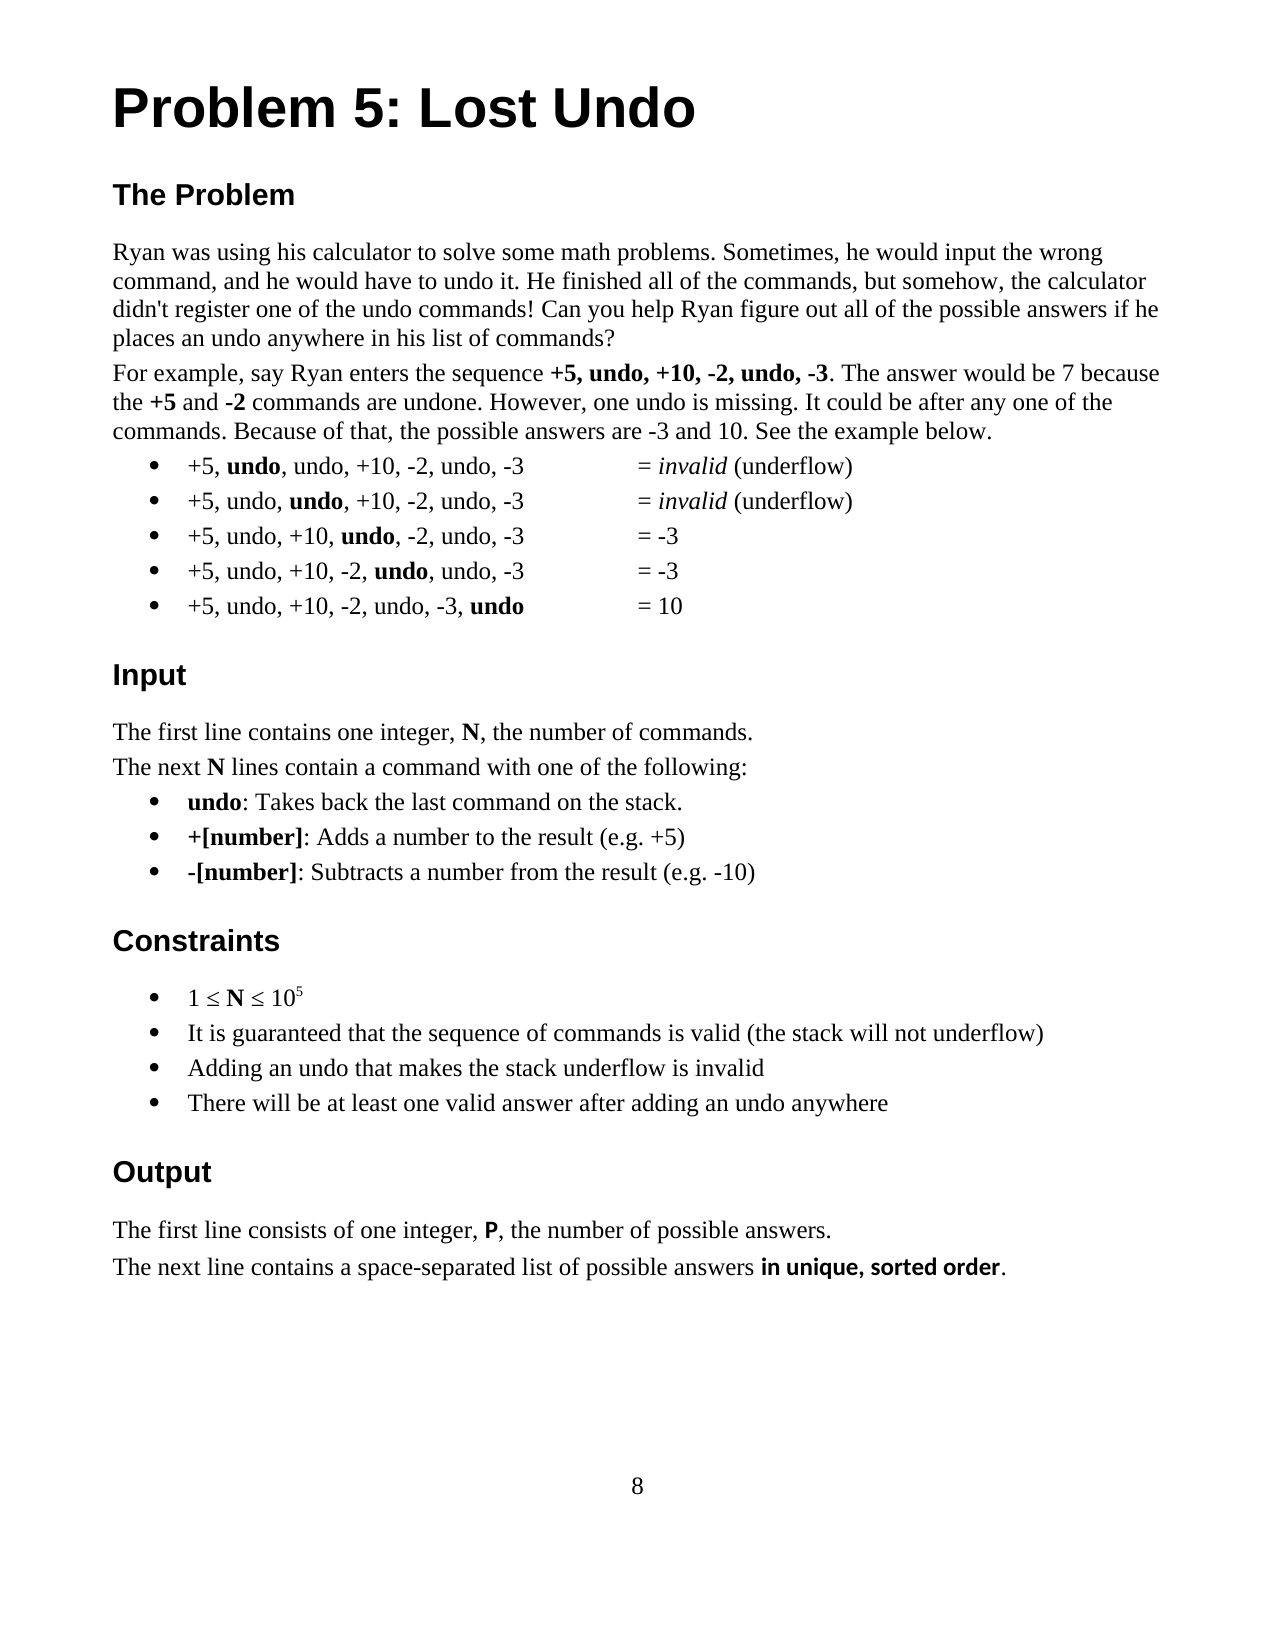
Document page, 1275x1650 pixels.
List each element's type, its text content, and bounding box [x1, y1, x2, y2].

list +[number]: Adds a number to the result (e.g. +5) [150, 822, 1162, 851]
subtitle Constraints [112, 923, 1162, 958]
text The first line consists of one integer, P, the number of possible answers. [112, 1214, 1162, 1244]
text For example, say Ryan enters the sequence +5, undo, +10, -2, undo, -3. The answer would be 7 because the +5 and -2 commands are undone. However, one undo is missing. It could be after any one of the commands. Because of that, the possible answers are -3 and 10. See the example below. [112, 358, 1162, 444]
list It is guaranteed that the sequence of commands is valid (the stack will not underflow) [150, 1018, 1162, 1047]
list +5, undo, +10, undo, -2, undo, -3 = -3 [150, 521, 1162, 549]
list +5, undo, +10, -2, undo, undo, -3 = -3 [150, 556, 1162, 584]
list There will be at least one valid answer after adding an undo anywhere [150, 1088, 1162, 1117]
list Adding an undo that makes the stack underflow is invalid [150, 1053, 1162, 1082]
list -[number]: Subtracts a number from the result (e.g. -10) [150, 857, 1162, 886]
list +5, undo, undo, +10, -2, undo, -3 = invalid (underflow) [150, 486, 1162, 514]
list undo: Takes back the last command on the stack. [150, 787, 1162, 816]
list 1 ≤ N ≤ 105 [150, 983, 1162, 1012]
subtitle Output [112, 1154, 1162, 1189]
text The next N lines contain a command with one of the following: [112, 752, 1162, 781]
list +5, undo, undo, +10, -2, undo, -3 = invalid (underflow) [150, 451, 1162, 479]
text The first line contains one integer, N, the number of commands. [112, 717, 1162, 746]
subtitle Input [112, 657, 1162, 692]
text Ryan was using his calculator to solve some math problems. Sometimes, he would input the wrong command, and he would have to undo it. He finished all of the commands, but somehow, the calculator didn't register one of the undo commands! Can you help Ryan figure out all of the possible answers if he places an undo anywhere in his list of commands? [112, 237, 1162, 352]
subtitle Problem 5: Lost Undo [112, 75, 1162, 140]
text The next line contains a space-separated list of possible answers in unique, sorted order. [112, 1251, 1162, 1281]
list +5, undo, +10, -2, undo, -3, undo = 10 [150, 591, 1162, 619]
subtitle The Problem [112, 177, 1162, 212]
